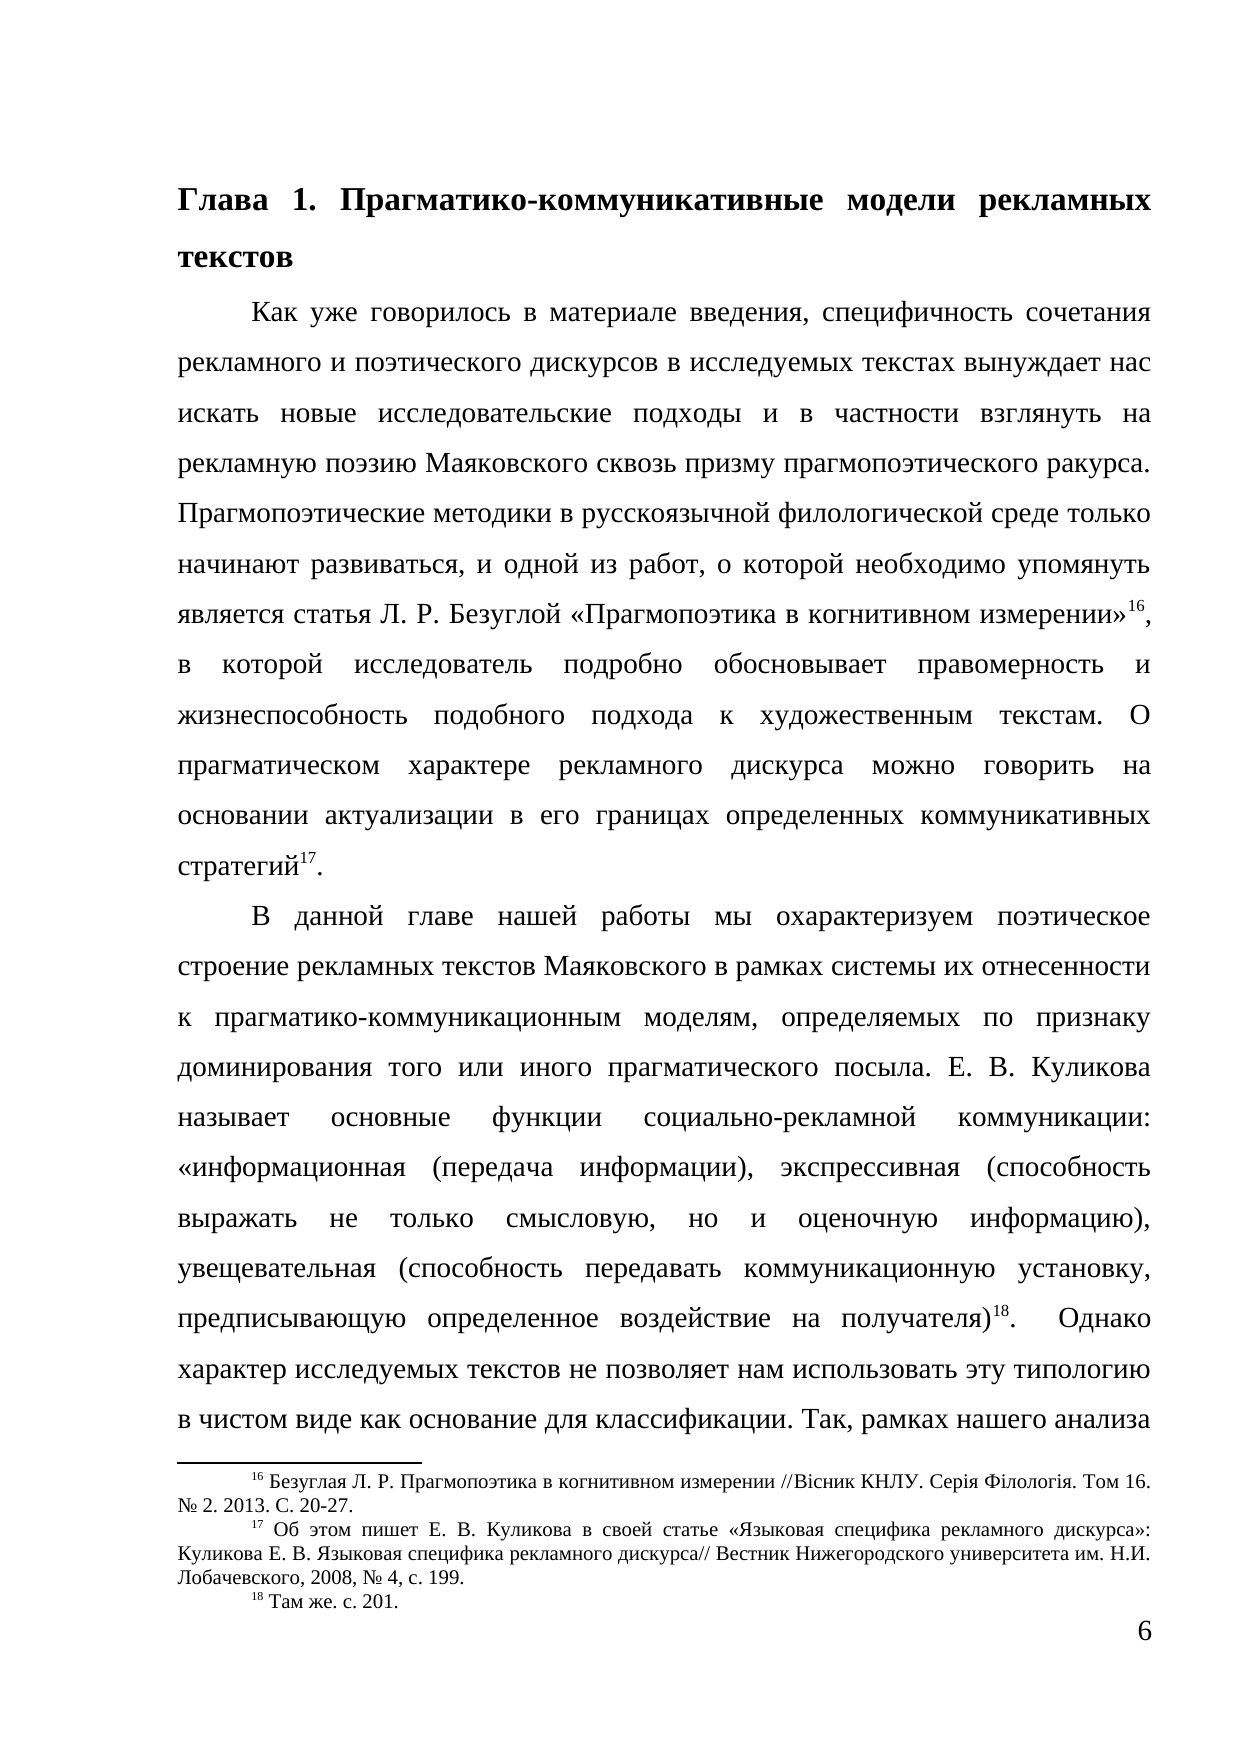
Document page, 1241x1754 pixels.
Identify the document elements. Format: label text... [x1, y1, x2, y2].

text Как уже говорилось в материале введения, специфичность сочетания рекламного и поэтического дискурсов в исследуемых текстах вынуждает нас искать новые исследовательские подходы и в частности взглянуть на рекламную поэзию Маяковского сквозь призму прагмопоэтического ракурса. Прагмопоэтические методики в русскоязычной филологической среде только начинают развиваться, и одной из работ, о которой необходимо упомянуть является статья Л. Р. Безуглой «Прагмопоэтика в когнитивном измерении», в которой исследователь подробно обосновывает правомерность и жизнеспособность подобного подхода к художественным текстам. О прагматическом характере рекламного дискурса можно говорить на основании актуализации в его границах определенных коммуникативных стратегий. [177, 294, 1152, 881]
subtitle Глава 1. Прагматико-коммуникативные модели рекламных текстов [177, 179, 1152, 275]
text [177, 898, 1152, 1435]
